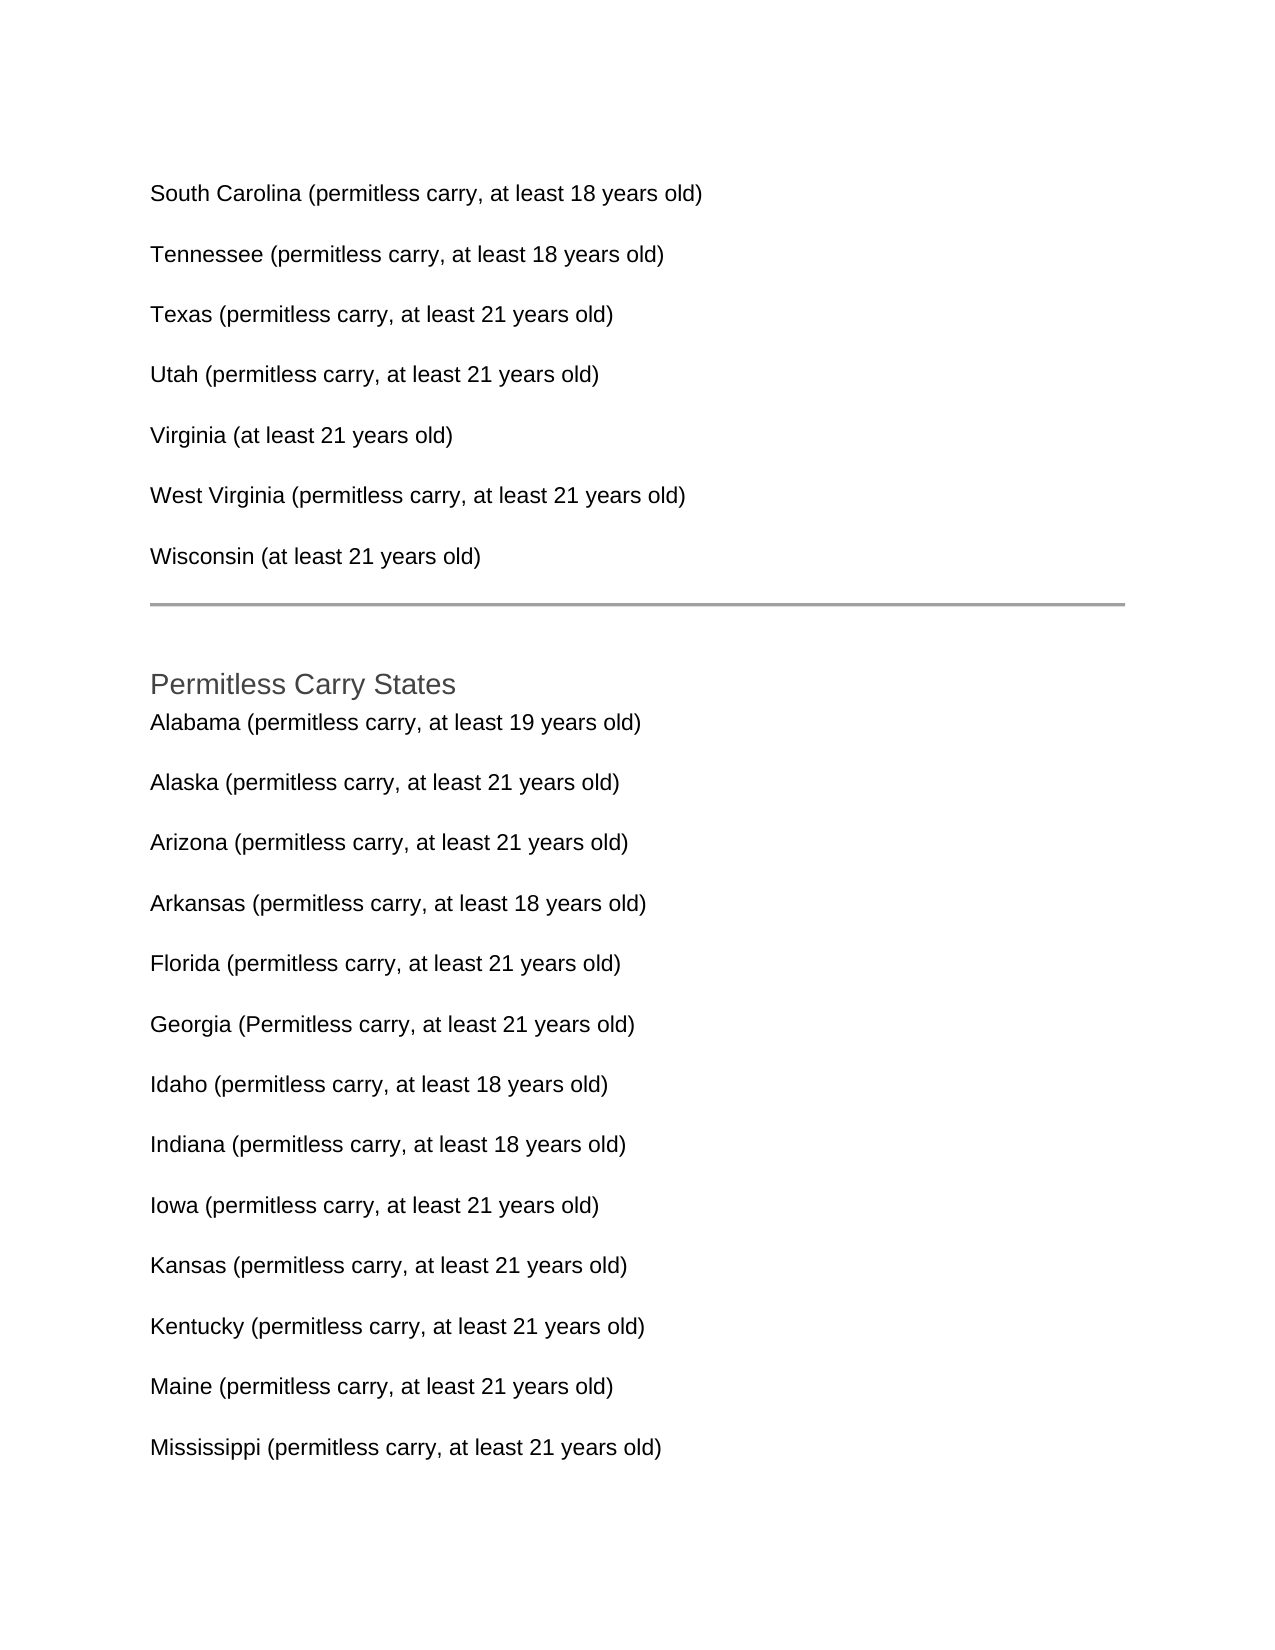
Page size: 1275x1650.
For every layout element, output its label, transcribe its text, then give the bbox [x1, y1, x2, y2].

text Idaho (permitless carry, at least 18 years old) [150, 1071, 1125, 1097]
text Arkansas (permitless carry, at least 18 years old) [150, 890, 1125, 916]
text Virginia (at least 21 years old) [150, 422, 1125, 448]
text Florida (permitless carry, at least 21 years old) [150, 950, 1125, 977]
text West Virginia (permitless carry, at least 21 years old) [150, 482, 1125, 509]
text Indiana (permitless carry, at least 18 years old) [150, 1131, 1125, 1158]
text Utah (permitless carry, at least 21 years old) [150, 361, 1125, 388]
text Tennessee (permitless carry, at least 18 years old) [150, 241, 1125, 267]
text Georgia (Permitless carry, at least 21 years old) [150, 1011, 1125, 1037]
text Wisconsin (at least 21 years old) [150, 543, 1125, 569]
text Mississippi (permitless carry, at least 21 years old) [150, 1433, 1125, 1460]
text Arizona (permitless carry, at least 21 years old) [150, 829, 1125, 856]
text Kansas (permitless carry, at least 21 years old) [150, 1252, 1125, 1279]
text Texas (permitless carry, at least 21 years old) [150, 301, 1125, 327]
text Alaska (permitless carry, at least 21 years old) [150, 769, 1125, 795]
text Iowa (permitless carry, at least 21 years old) [150, 1192, 1125, 1218]
text South Carolina (permitless carry, at least 18 years old) [150, 180, 1125, 207]
text Maine (permitless carry, at least 21 years old) [150, 1373, 1125, 1399]
text Kentucky (permitless carry, at least 21 years old) [150, 1313, 1125, 1339]
text Alabama (permitless carry, at least 19 years old) [150, 708, 1125, 735]
subtitle Permitless Carry States [150, 667, 1125, 700]
